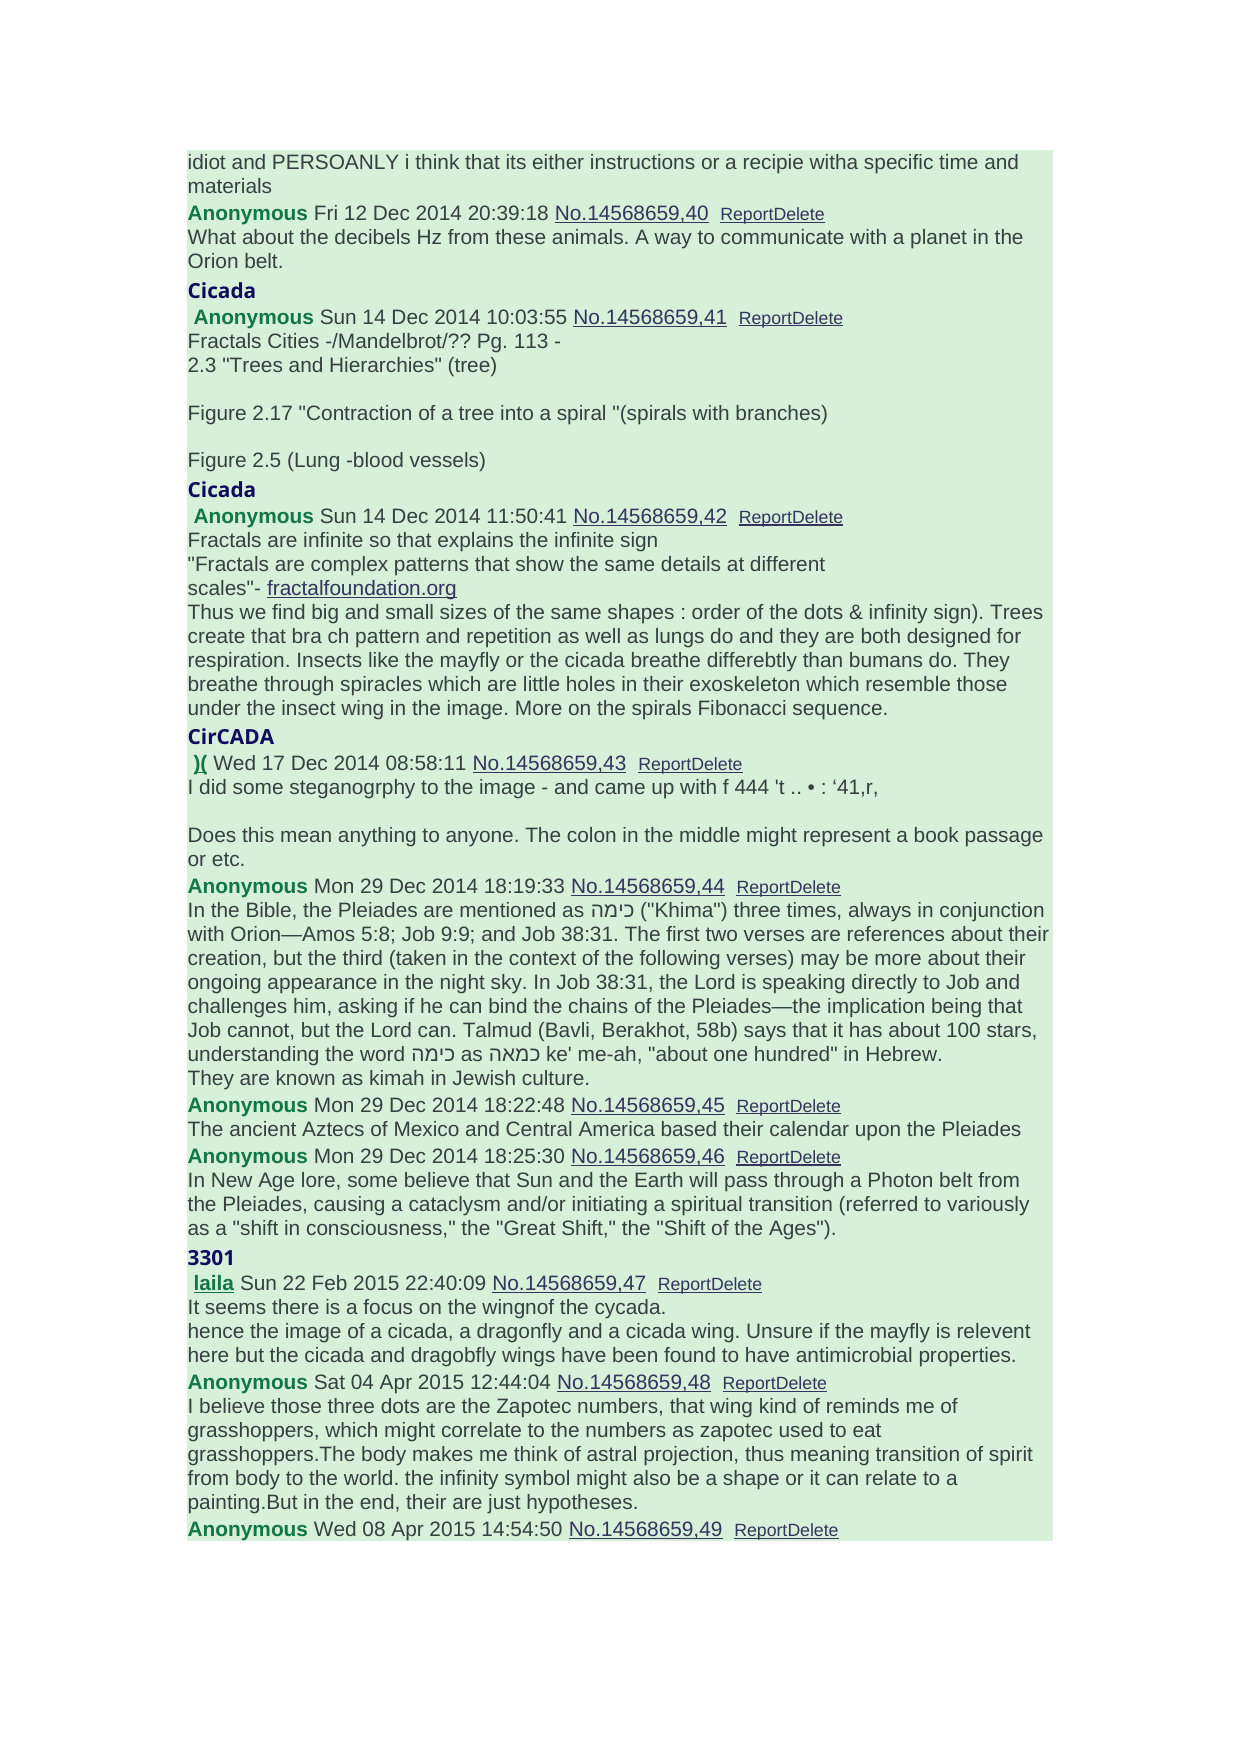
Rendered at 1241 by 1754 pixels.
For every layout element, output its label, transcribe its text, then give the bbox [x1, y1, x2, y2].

text The ancient Aztecs of Mexico and Central America based their calendar upon the Pleiades [187, 1117, 1053, 1141]
text Anonymous Fri 12 Dec 2014 20:39:18 No.14568659,40 ReportDelete [187, 201, 1053, 225]
text Fractals Cities -/Mandelbrot/?? Pg. 113 - 2.3 "Trees and Hierarchies" (tree) Figure 2.17 "Contraction of a tree into a spiral "(spirals with branches) Figure 2.5 (Lung -blood vessels) [187, 328, 1053, 472]
text What about the decibels Hz from these animals. A way to communicate with a planet in the Orion belt. [187, 225, 1053, 273]
text )( Wed 17 Dec 2014 08:58:11 No.14568659,43 ReportDelete [187, 751, 1053, 775]
text I believe those three dots are the Zapotec numbers, that wing kind of reminds me of grasshoppers, which might correlate to the numbers as zapotec used to eat grasshoppers.The body makes me think of astral projection, thus meaning transition of spirit from body to the world. the infinity symbol might also be a shape or it can relate to a painting.But in the end, their are just hypotheses. [187, 1394, 1053, 1514]
text Anonymous Mon 29 Dec 2014 18:25:30 No.14568659,46 ReportDelete [187, 1144, 1053, 1168]
text CirCADA [187, 722, 1053, 751]
text Cicada [187, 475, 1053, 504]
text It seems there is a focus on the wingnof the cycada. hence the image of a cicada, a dragonfly and a cicada wing. Unsure if the mayfly is relevent here but the cicada and dragobfly wings have been found to have antimicrobial properties. [187, 1295, 1053, 1367]
text In New Age lore, some believe that Sun and the Earth will pass through a Photon belt from the Pleiades, causing a cataclysm and/or initiating a spiritual transition (referred to variously as a "shift in consciousness," the "Great Shift," the "Shift of the Ages"). [187, 1168, 1053, 1239]
text 3301 [187, 1243, 1053, 1271]
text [187, 150, 1053, 198]
text I did some steganogrphy to the image - and came up with f 444 't .. • : ‘41,r, Does this mean anything to anyone. The colon in the middle might represent a book passage or etc. [187, 775, 1053, 871]
text Fractals are infinite so that explains the infinite sign "Fractals are complex patterns that show the same details at different scales"- fractalfoundation.org Thus we find big and small sizes of the same shapes : order of the dots & infinity sign). Trees create that bra ch pattern and repetition as well as lungs do and they are both designed for respiration. Insects like the mayfly or the cicada breathe differebtly than bumans do. They breathe through spiracles which are little holes in their exoskeleton which resemble those under the insect wing in the image. More on the spirals Fibonacci sequence. [187, 528, 1053, 719]
text In the Bible, the Pleiades are mentioned as כימה ("Khima") three times, always in conjunction with Orion—Amos 5:8; Job 9:9; and Job 38:31. The first two verses are references about their creation, but the third (taken in the context of the following verses) may be more about their ongoing appearance in the night sky. In Job 38:31, the Lord is speaking directly to Job and challenges him, asking if he can bind the chains of the Pleiades—the implication being that Job cannot, but the Lord can. Talmud (Bavli, Berakhot, 58b) says that it has about 100 stars, understanding the word כימה as כמאה ke' me-ah, "about one hundred" in Hebrew. They are known as kimah in Jewish culture. [187, 898, 1053, 1089]
text Anonymous Sun 14 Dec 2014 11:50:41 No.14568659,42 ReportDelete [187, 504, 1053, 528]
text Cicada [187, 276, 1053, 304]
text laila Sun 22 Feb 2015 22:40:09 No.14568659,47 ReportDelete [187, 1271, 1053, 1295]
text Anonymous Wed 08 Apr 2015 14:54:50 No.14568659,49 ReportDelete [187, 1517, 1053, 1541]
text Anonymous Sun 14 Dec 2014 10:03:55 No.14568659,41 ReportDelete [187, 304, 1053, 328]
text Anonymous Sat 04 Apr 2015 12:44:04 No.14568659,48 ReportDelete [187, 1370, 1053, 1394]
text Anonymous Mon 29 Dec 2014 18:22:48 No.14568659,45 ReportDelete [187, 1093, 1053, 1117]
text Anonymous Mon 29 Dec 2014 18:19:33 No.14568659,44 ReportDelete [187, 874, 1053, 898]
